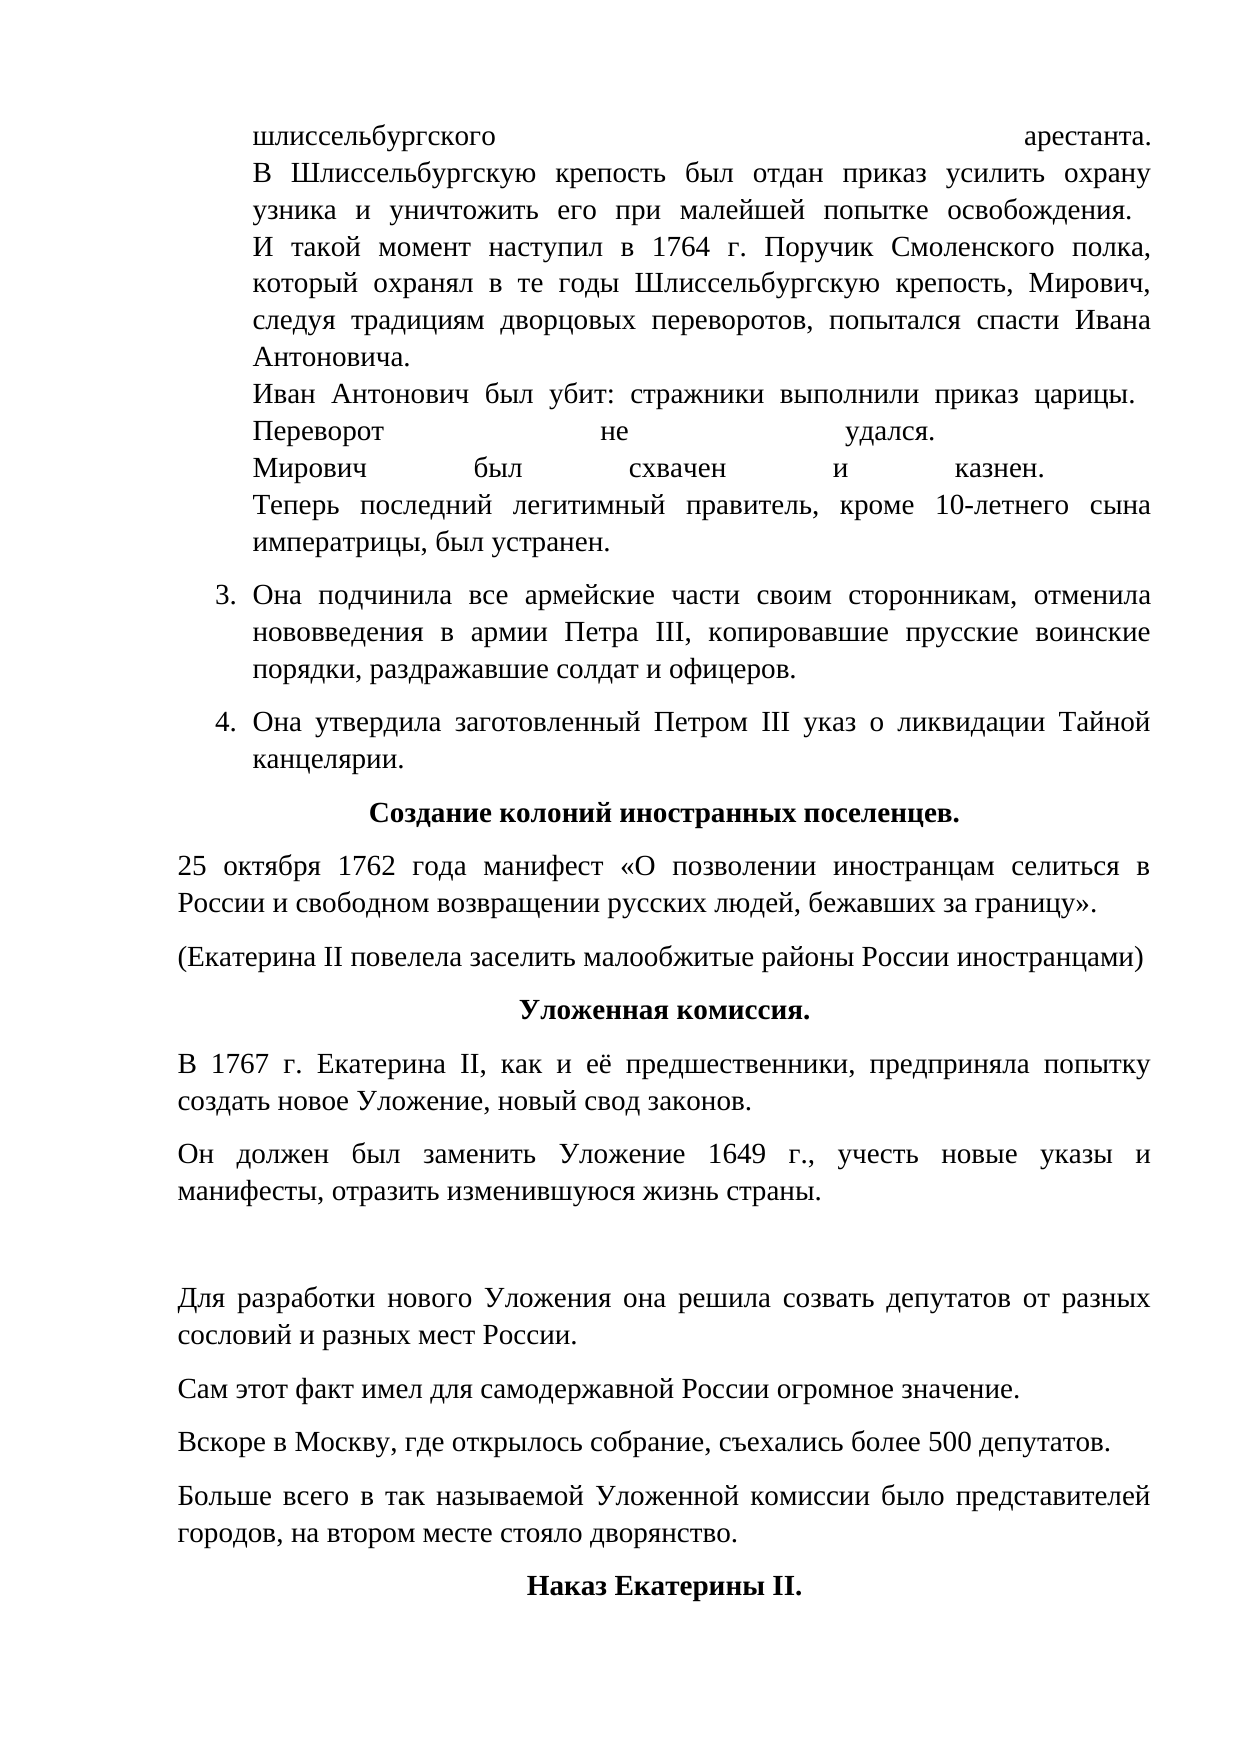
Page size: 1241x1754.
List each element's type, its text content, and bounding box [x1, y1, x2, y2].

list Она подчинила все армейские части своим сторонникам, отменила нововведения в армии Петра III, копировавшие прусские воинские порядки, раздражавшие солдат и офицеров. [215, 577, 1152, 684]
text Он должен был заменить Уложение 1649 г., учесть новые указы и манифесты, отразить изменившуюся жизнь страны. [177, 1136, 1152, 1207]
text В 1767 г. Екатерина II, как и её предшественники, предприняла попытку создать новое Уложение, новый свод законов. [177, 1046, 1152, 1116]
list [215, 118, 1152, 557]
text Создание колоний иностранных поселенцев. [177, 795, 1152, 828]
text 25 октября 1762 года манифест «О позволении иностранцам селиться в России и свободном возвращении русских людей, бежавших за границу». [177, 848, 1152, 919]
text Вскоре в Москву, где открылось собрание, съехались более 500 депутатов. [177, 1424, 1152, 1458]
text (Екатерина II повелела заселить малообжитые районы России иностранцами) [177, 939, 1152, 972]
text Больше всего в так называемой Уложенной комиссии было представителей городов, на втором месте стояло дворянство. [177, 1478, 1152, 1548]
text Наказ Екатерины II. [177, 1568, 1152, 1602]
text Сам этот факт имел для самодержавной России огромное значение. [177, 1371, 1152, 1404]
list Она утвердила заготовленный Петром III указ о ликвидации Тайной канцелярии. [215, 704, 1152, 775]
text Уложенная комиссия. [177, 992, 1152, 1026]
text Для разработки нового Уложения она решила созвать депутатов от разных сословий и разных мест России. [177, 1280, 1152, 1351]
